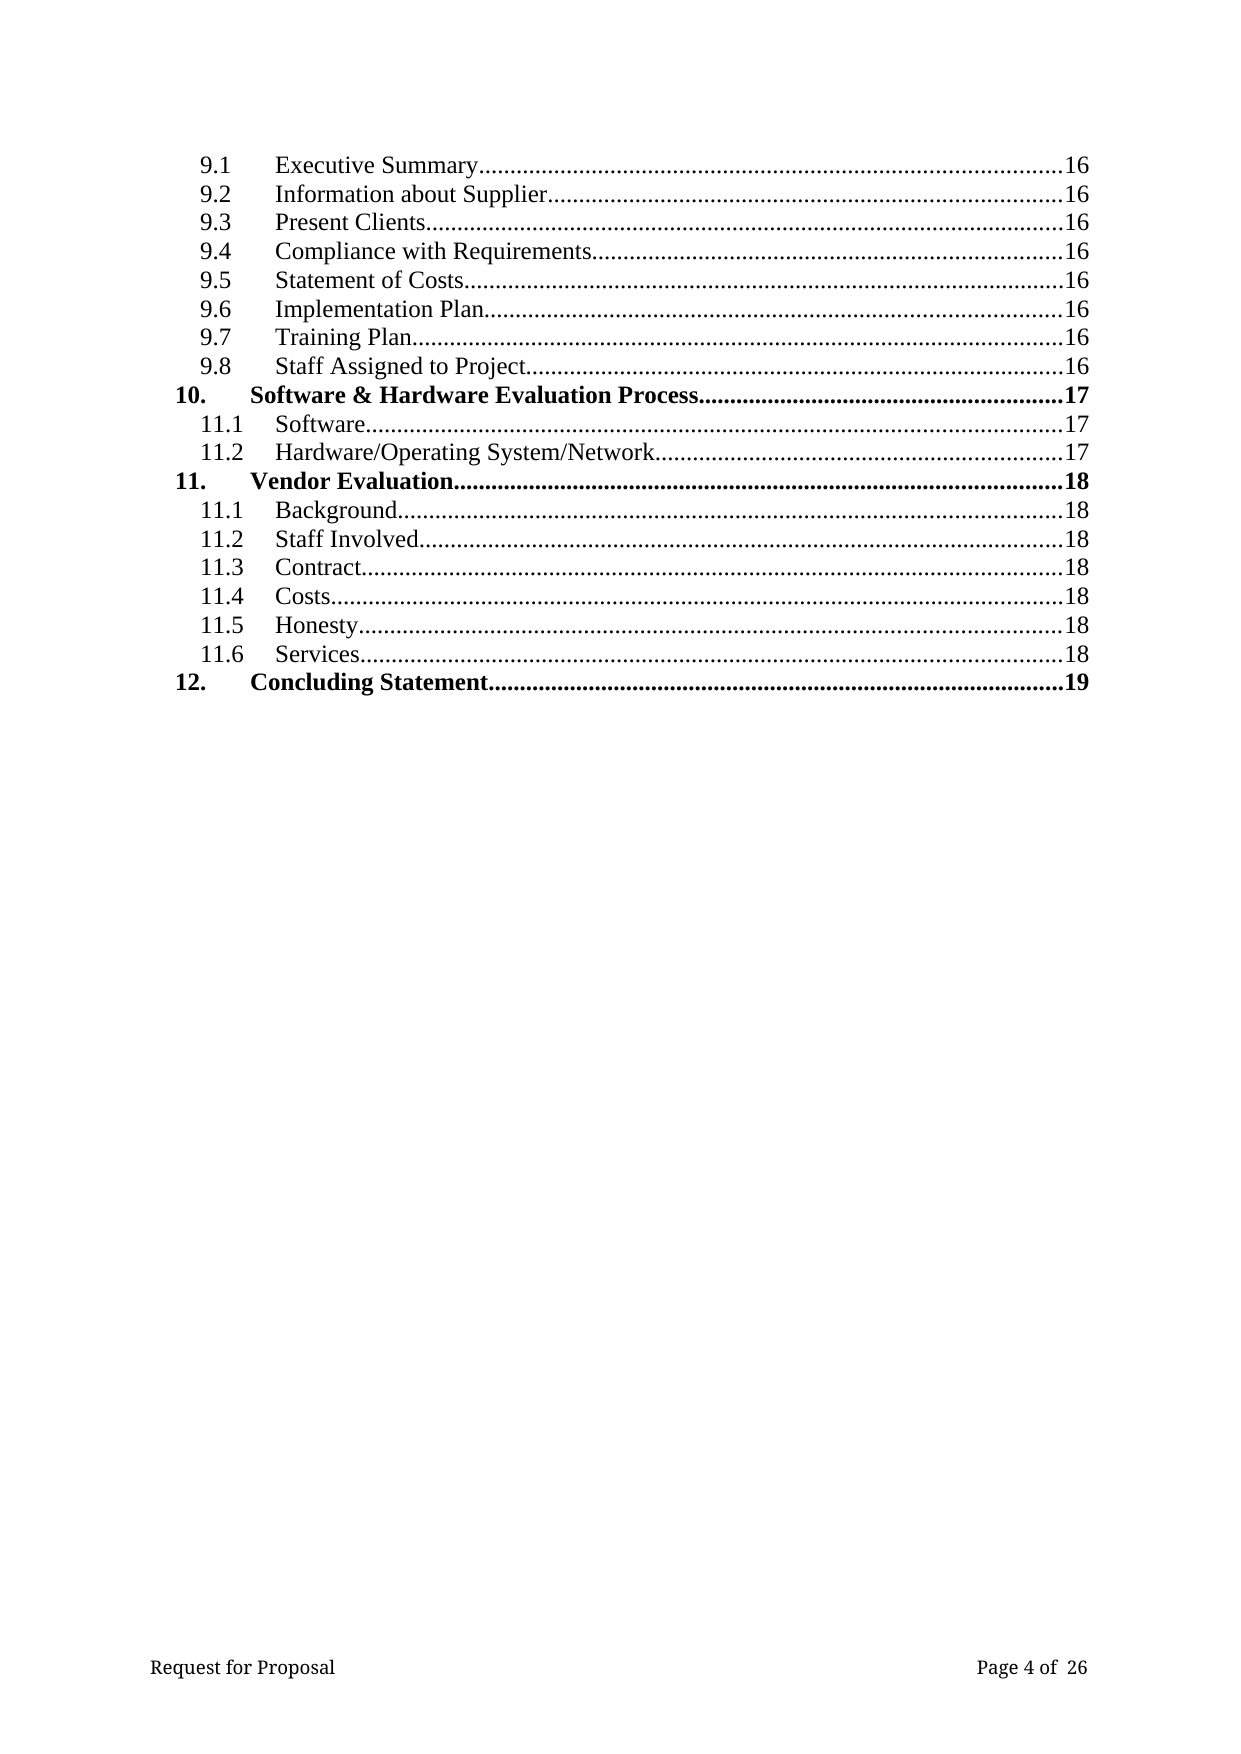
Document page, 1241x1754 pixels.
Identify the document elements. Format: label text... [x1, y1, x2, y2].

text 9.6 Implementation Plan 16 [200, 294, 1090, 322]
text 10. Software & Hardware Evaluation Process 17 [175, 380, 1090, 409]
text 11.2 Hardware/Operating System/Network 17 [200, 437, 1090, 466]
text 11.3 Contract 18 [200, 552, 1090, 581]
text 11.1 Background 18 [200, 495, 1090, 524]
text 11.6 Services 18 [200, 639, 1090, 667]
text 11.4 Costs 18 [200, 581, 1090, 610]
text 9.5 Statement of Costs 16 [200, 265, 1090, 294]
text 9.1 Executive Summary 16 [200, 150, 1090, 179]
text 9.8 Staff Assigned to Project 16 [200, 351, 1090, 380]
text 12. Concluding Statement 19 [175, 667, 1090, 696]
text 9.2 Information about Supplier 16 [200, 179, 1090, 207]
text 11. Vendor Evaluation 18 [175, 466, 1090, 495]
text 11.5 Honesty 18 [200, 610, 1090, 639]
text 11.2 Staff Involved 18 [200, 524, 1090, 552]
text 9.7 Training Plan 16 [200, 322, 1090, 351]
text 9.3 Present Clients 16 [200, 207, 1090, 236]
text 11.1 Software 17 [200, 409, 1090, 437]
text 9.4 Compliance with Requirements 16 [200, 236, 1090, 265]
